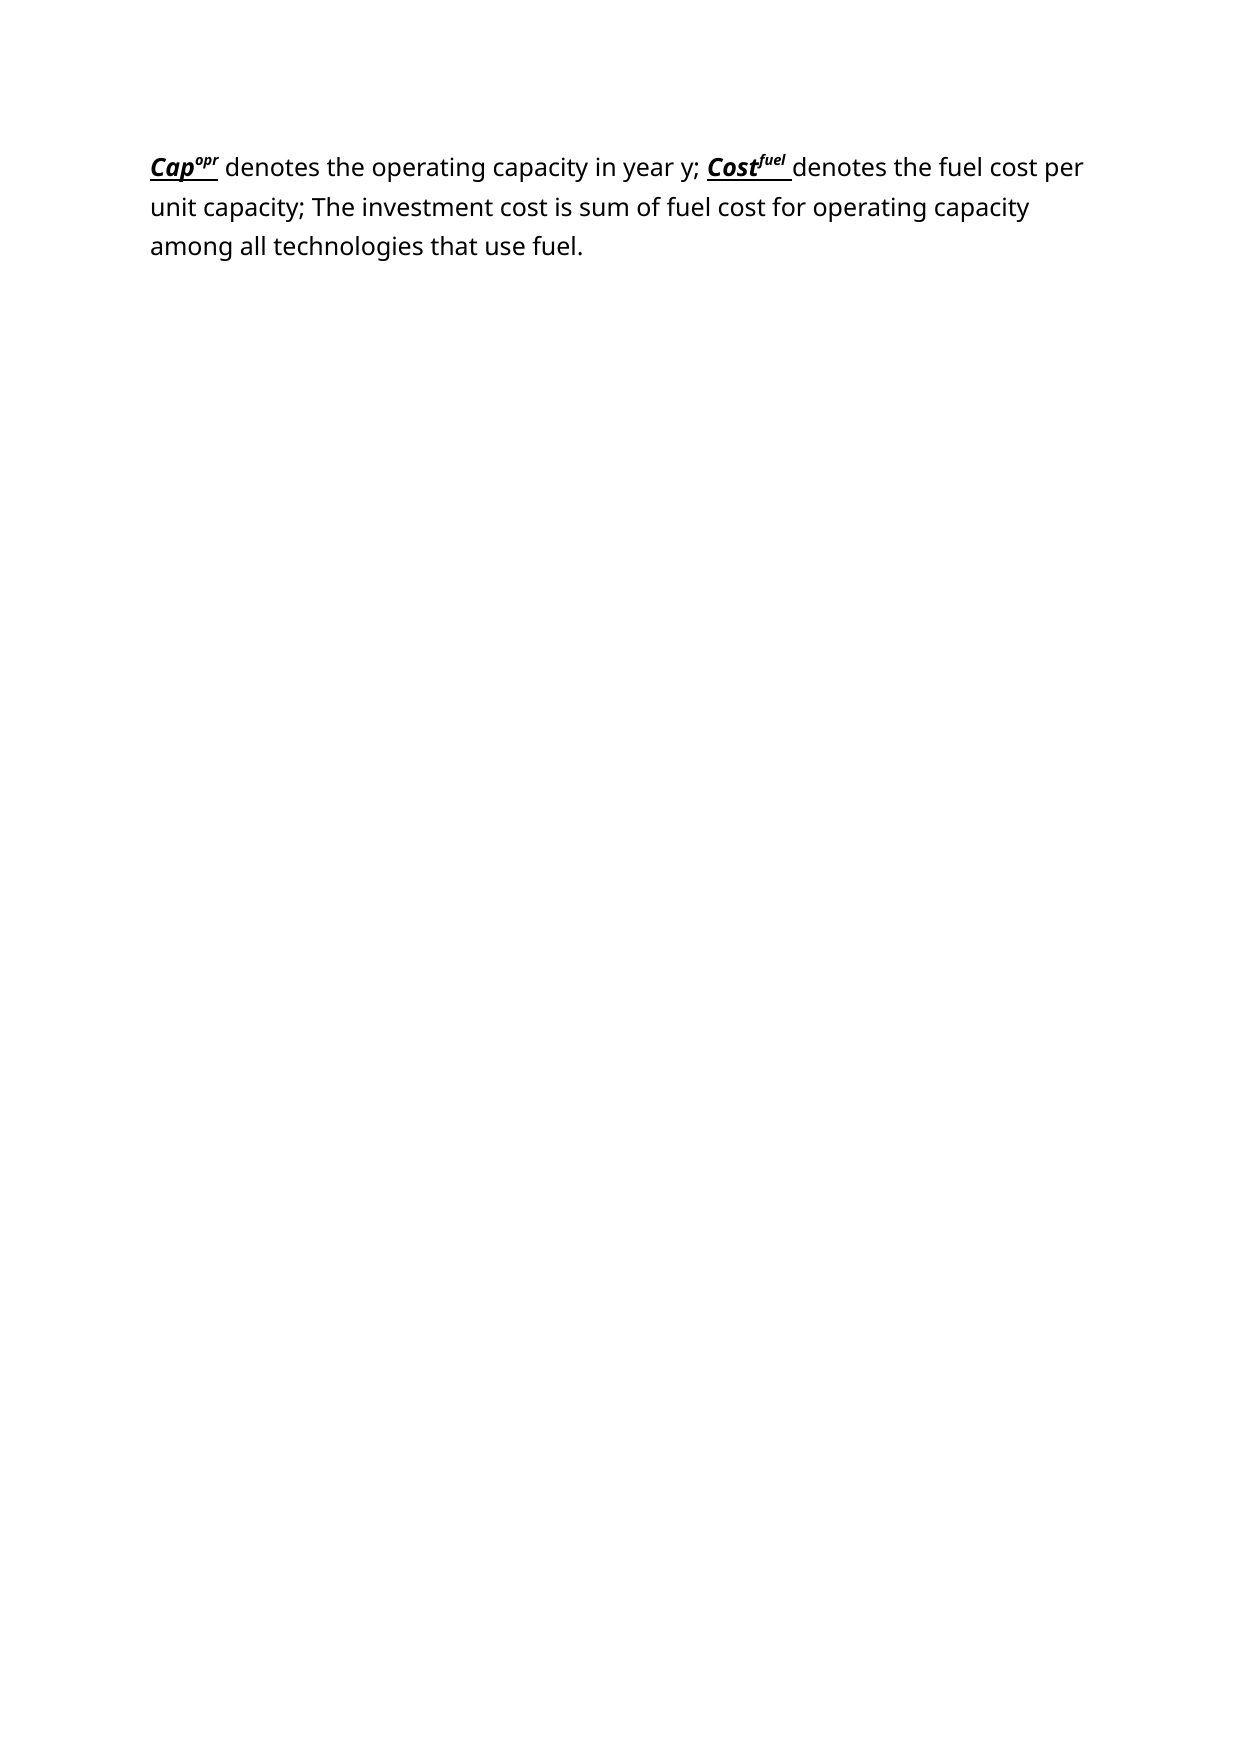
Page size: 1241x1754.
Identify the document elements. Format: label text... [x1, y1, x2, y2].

text Capopr denotes the operating capacity in year y; Costfuel denotes the fuel cost per unit capacity; The investment cost is sum of fuel cost for operating capacity among all technologies that use fuel. [150, 150, 1090, 262]
